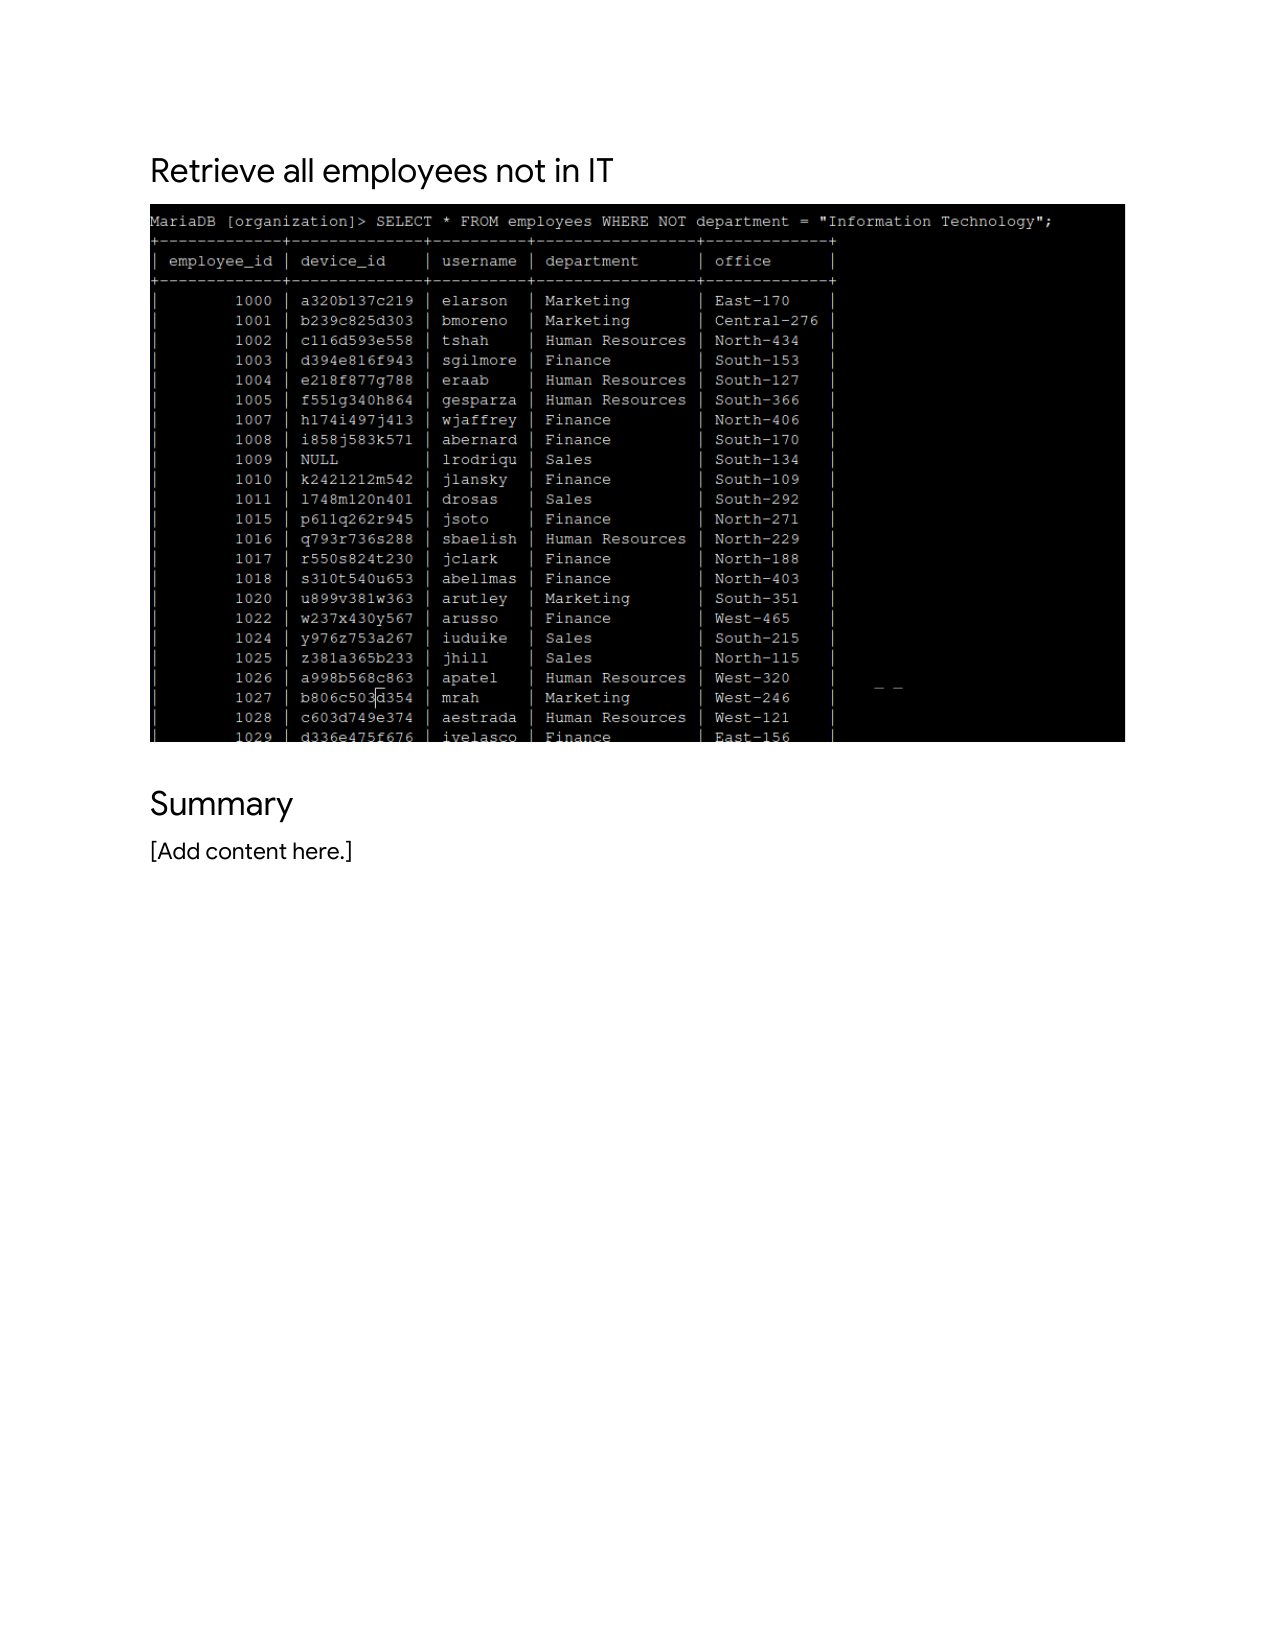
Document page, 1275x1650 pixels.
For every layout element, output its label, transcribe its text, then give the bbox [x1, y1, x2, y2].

subtitle Summary [150, 783, 1125, 825]
text [Add content here.] [150, 837, 1125, 866]
subtitle Retrieve all employees not in IT [150, 150, 1125, 192]
picture [150, 204, 1125, 742]
